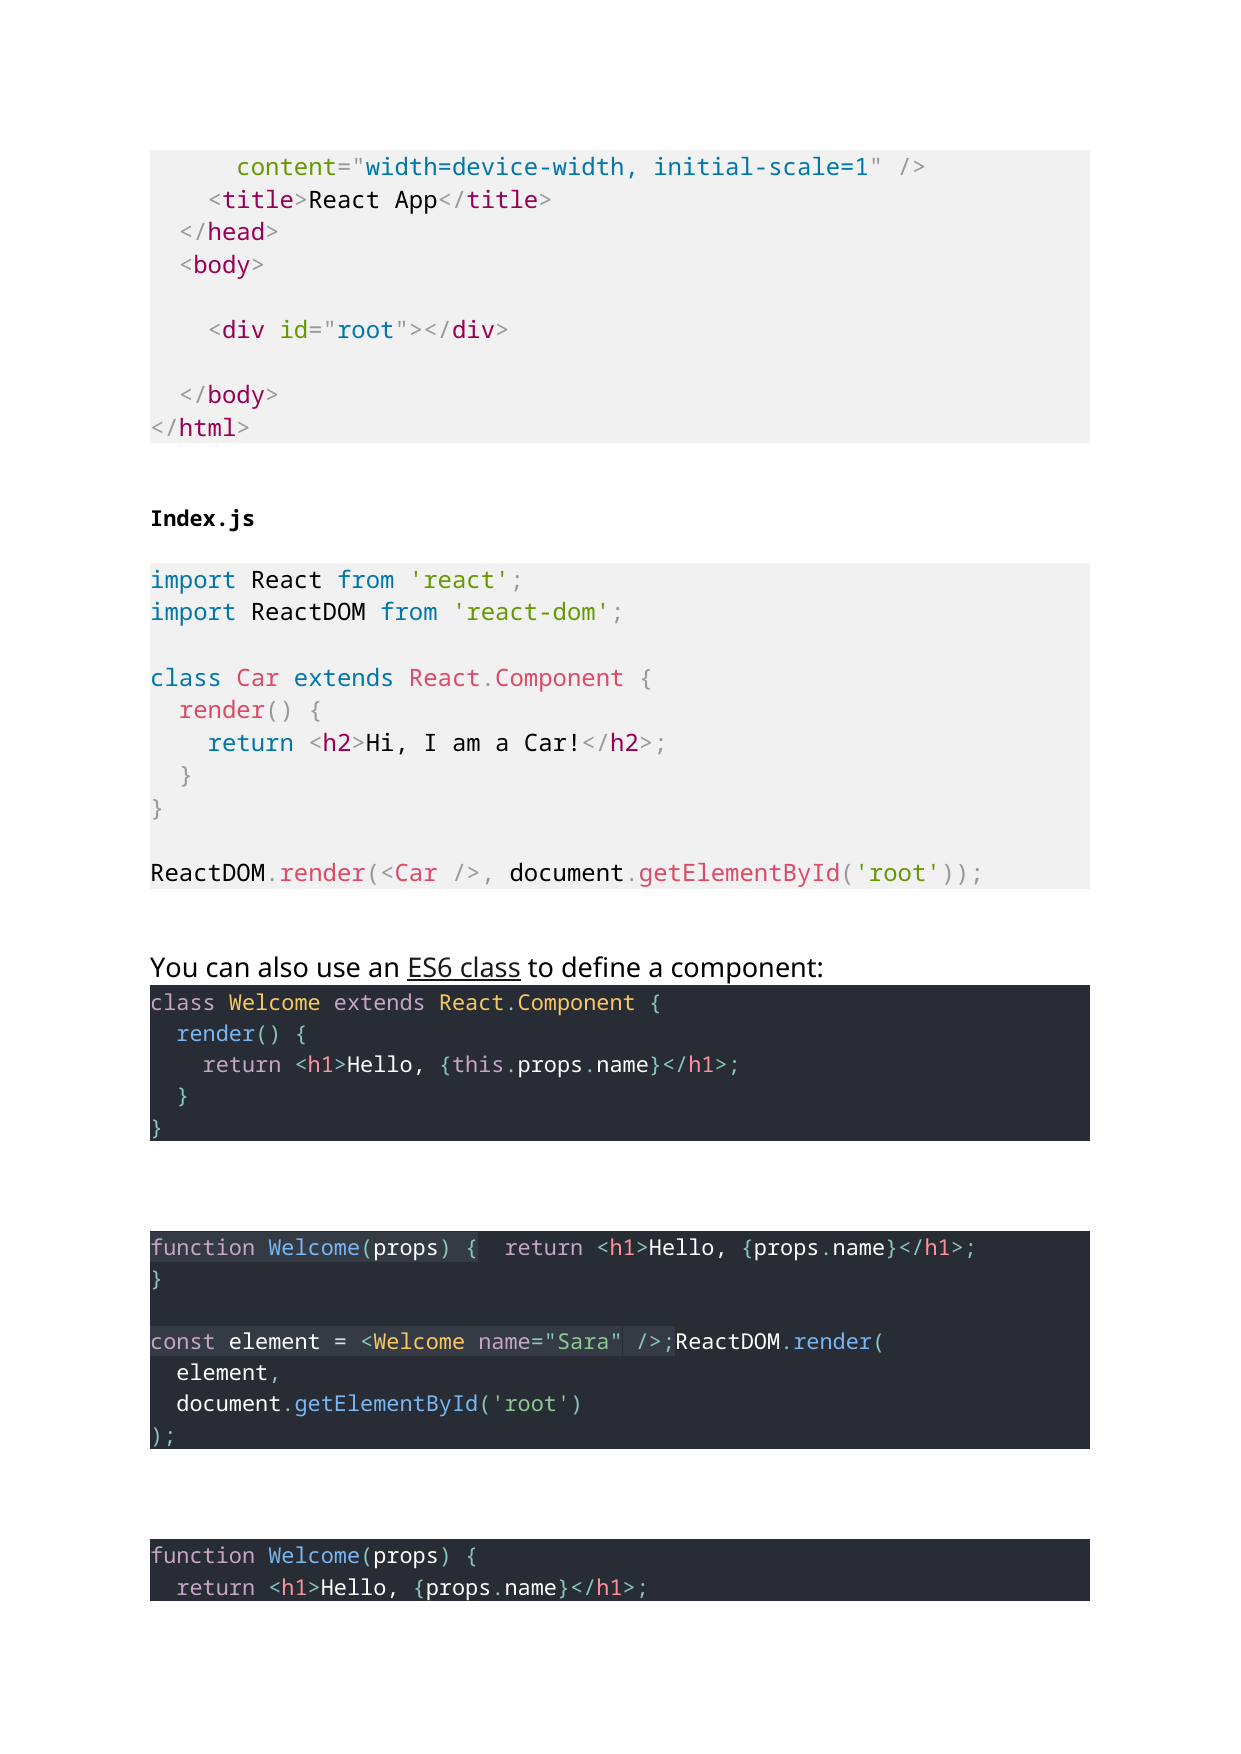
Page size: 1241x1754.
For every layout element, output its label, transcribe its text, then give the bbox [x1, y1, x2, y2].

text return <h1>Hello, {props.name}</h1>; [150, 1570, 1090, 1601]
text class Car extends React.Component { [150, 660, 1090, 693]
text } [150, 758, 1090, 791]
text element, [150, 1356, 1090, 1387]
text </head> [150, 215, 1090, 248]
text render() { [150, 1016, 1090, 1048]
text ); [150, 1418, 1090, 1449]
text return <h2>Hi, I am a Car!</h2>; [150, 726, 1090, 758]
text You can also use an ES6 class to define a component: [150, 948, 1090, 985]
text <body> [150, 248, 1090, 280]
text <title>React App</title> [150, 183, 1090, 215]
text </body> [150, 378, 1090, 411]
text const element = <Welcome name="Sara" />;ReactDOM.render( [150, 1324, 1090, 1356]
text } [150, 791, 1090, 823]
text Index.js [150, 503, 1090, 533]
text ReactDOM.render(<Car />, document.getElementById('root')); [150, 856, 1090, 889]
text function Welcome(props) { return <h1>Hello, {props.name}</h1>; [150, 1231, 1090, 1262]
text </html> [150, 411, 1090, 443]
text document.getElementById('root') [150, 1387, 1090, 1418]
text class Welcome extends React.Component { [150, 985, 1090, 1016]
text import React from 'react'; [150, 563, 1090, 595]
text <div id="root"></div> [150, 313, 1090, 346]
text } [150, 1110, 1090, 1141]
text function Welcome(props) { [150, 1539, 1090, 1570]
text import ReactDOM from 'react-dom'; [150, 595, 1090, 628]
text render() { [150, 693, 1090, 726]
text return <h1>Hello, {this.props.name}</h1>; [150, 1048, 1090, 1079]
text } [150, 1079, 1090, 1110]
text content="width=device-width, initial-scale=1" /> [150, 150, 1090, 183]
text } [150, 1262, 1090, 1293]
